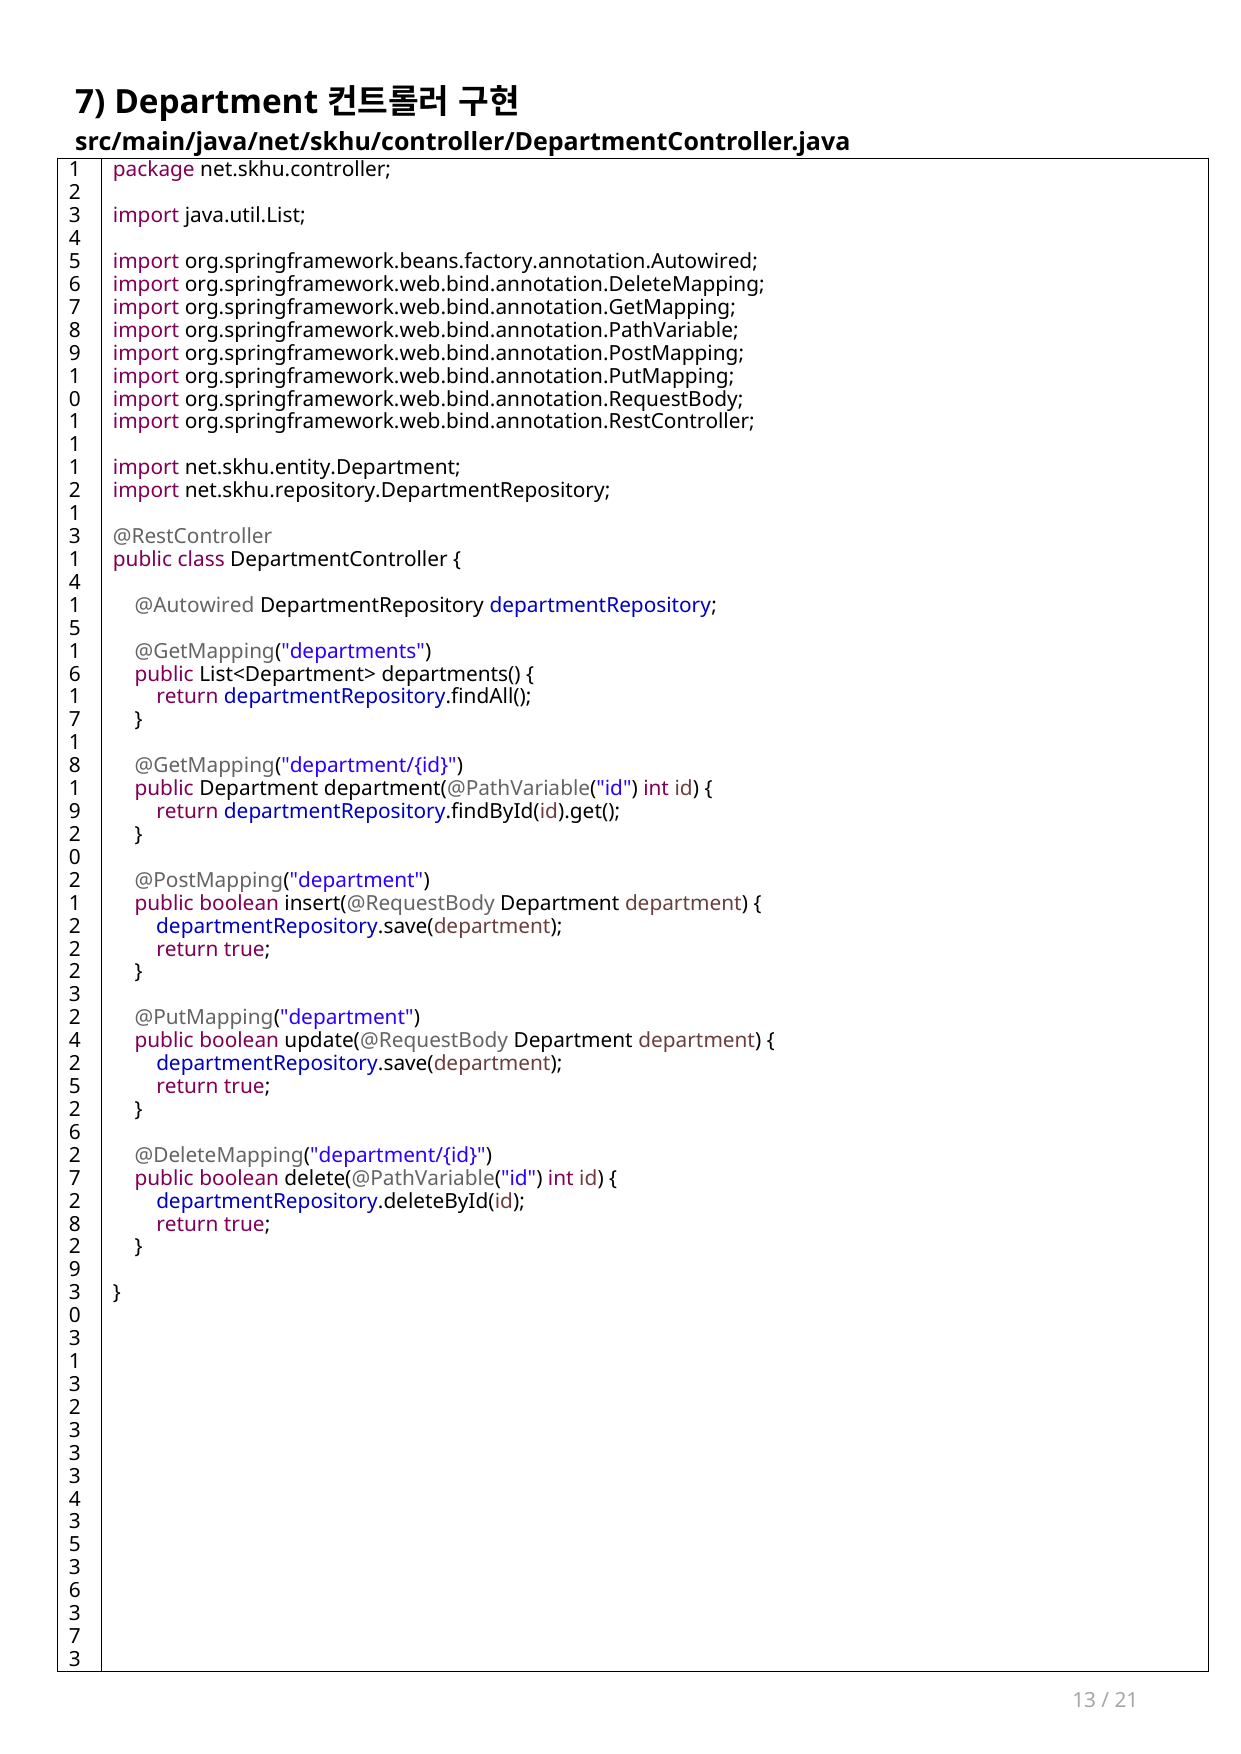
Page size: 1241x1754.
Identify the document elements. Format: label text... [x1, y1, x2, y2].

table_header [102, 159, 1208, 1671]
subtitle Department 컨트롤러 구현 [75, 75, 1165, 123]
subtitle src/main/java/net/skhu/controller/DepartmentController.java [75, 123, 1165, 157]
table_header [58, 159, 101, 1671]
